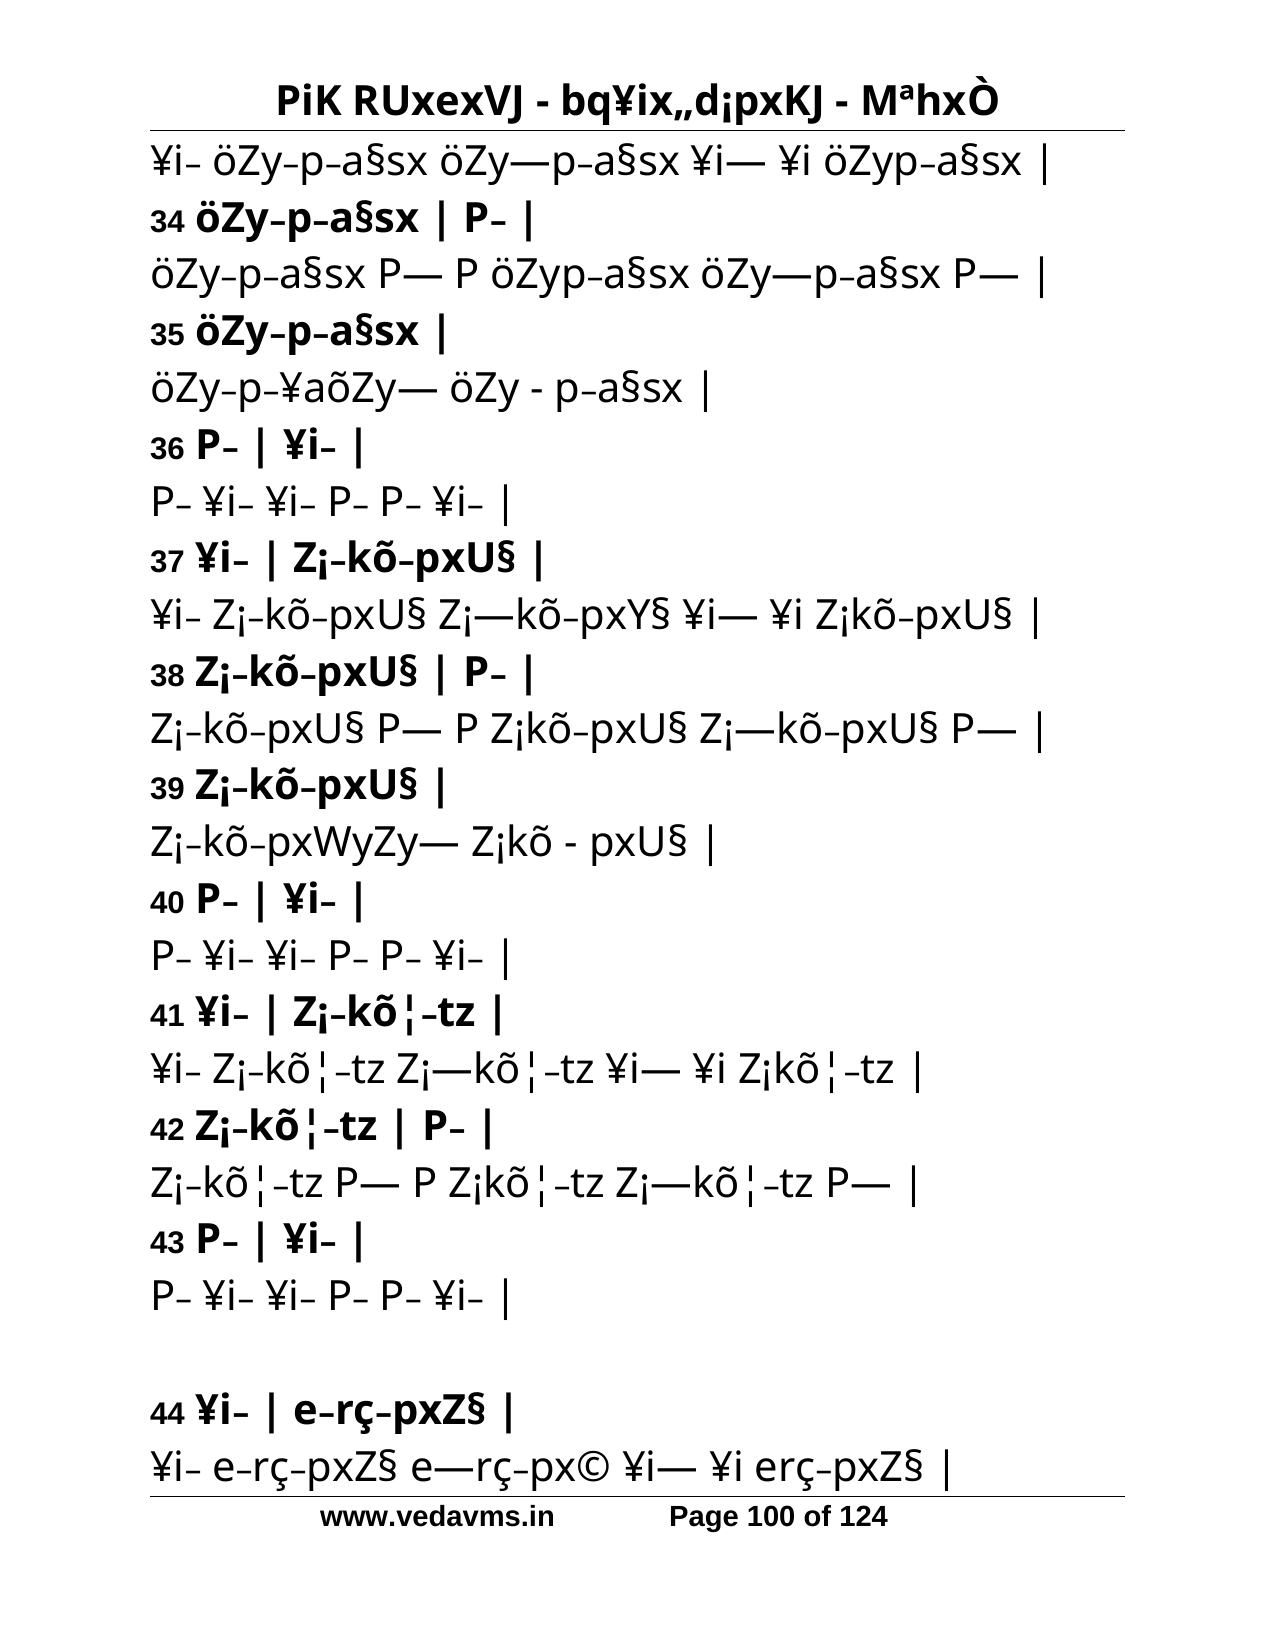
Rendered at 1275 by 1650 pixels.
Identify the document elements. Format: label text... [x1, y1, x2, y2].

text P– ¥i– ¥i– P– P– ¥i– | [150, 926, 1125, 982]
text 37 ¥i– | Z¡–kõ–pxU§ | [150, 528, 1125, 585]
text 40 P– | ¥i– | [150, 869, 1125, 926]
text 39 Z¡–kõ–pxU§ | [150, 755, 1125, 812]
text öZy–p–a§sx P— P öZyp–a§sx öZy—p–a§sx P— | [150, 244, 1125, 301]
text ¥i– öZy–p–a§sx öZy—p–a§sx ¥i— ¥i öZyp–a§sx | [150, 131, 1125, 187]
text 42 Z¡–kõ¦–tz | P– | [150, 1096, 1125, 1153]
text P– ¥i– ¥i– P– P– ¥i– | [150, 471, 1125, 528]
text 44 ¥i– | e–rç–pxZ§ | [150, 1380, 1125, 1436]
text 35 öZy–p–a§sx | [150, 301, 1125, 358]
text Z¡–kõ–pxWyZy— Z¡kõ - pxU§ | [150, 812, 1125, 869]
text 34 öZy–p–a§sx | P– | [150, 187, 1125, 244]
text P– ¥i– ¥i– P– P– ¥i– | [150, 1266, 1125, 1323]
text 38 Z¡–kõ–pxU§ | P– | [150, 642, 1125, 698]
text ¥i– e–rç–pxZ§ e—rç–px© ¥i— ¥i erç–pxZ§ | [150, 1436, 1125, 1493]
text Z¡–kõ–pxU§ P— P Z¡kõ–pxU§ Z¡—kõ–pxU§ P— | [150, 698, 1125, 755]
text Z¡–kõ¦–tz P— P Z¡kõ¦–tz Z¡—kõ¦–tz P— | [150, 1153, 1125, 1209]
text öZy–p–¥aõZy— öZy - p–a§sx | [150, 358, 1125, 414]
text 41 ¥i– | Z¡–kõ¦–tz | [150, 982, 1125, 1039]
text ¥i– Z¡–kõ–pxU§ Z¡—kõ–pxY§ ¥i— ¥i Z¡kõ–pxU§ | [150, 585, 1125, 642]
text ¥i– Z¡–kõ¦–tz Z¡—kõ¦–tz ¥i— ¥i Z¡kõ¦–tz | [150, 1039, 1125, 1096]
text 36 P– | ¥i– | [150, 414, 1125, 471]
text 43 P– | ¥i– | [150, 1209, 1125, 1266]
